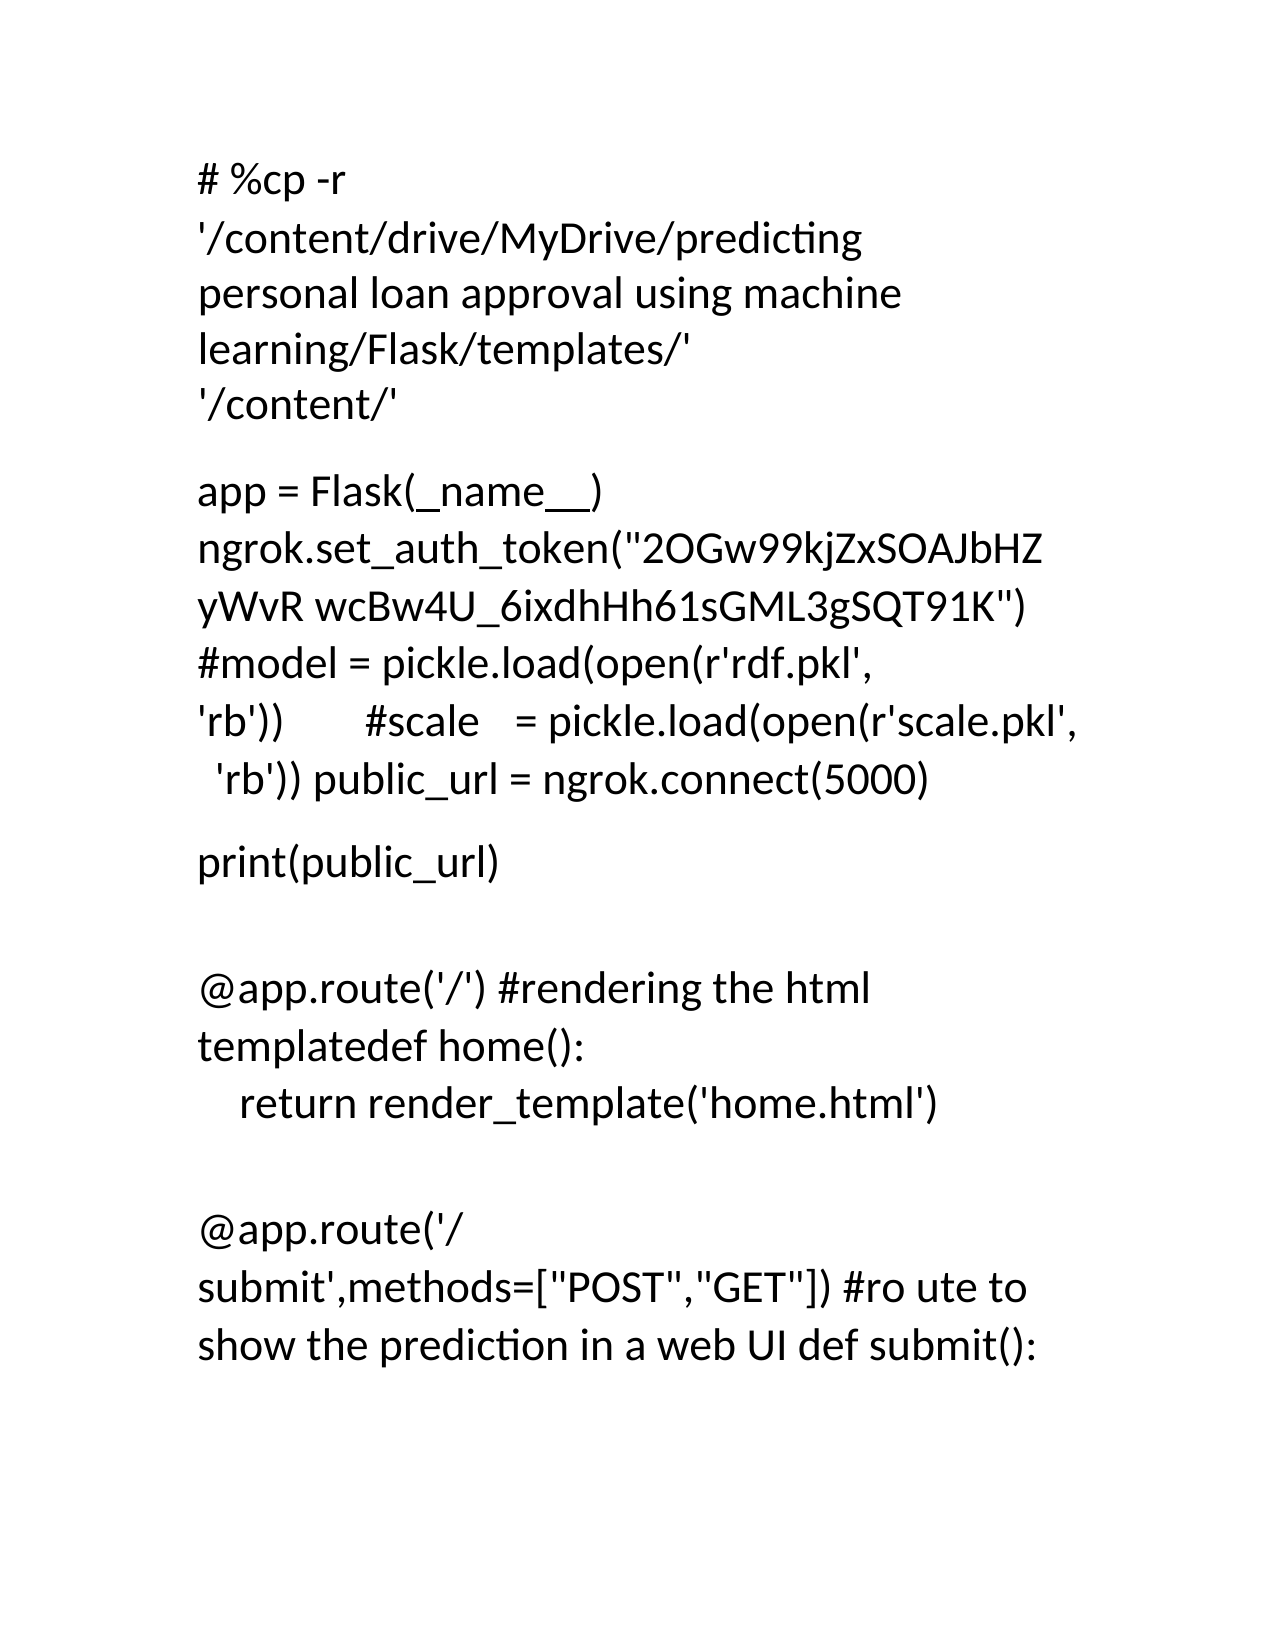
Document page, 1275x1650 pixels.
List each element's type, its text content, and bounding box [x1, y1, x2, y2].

text # %cp -r [197, 149, 1121, 206]
text @app.route('/') #rendering the html templatedef home(): [197, 959, 1112, 1072]
text 'rb')) #scale = pickle.load(open(r'scale.pkl', 'rb')) public_url = ngrok.connect(5000) [197, 692, 1121, 806]
text return render_template('home.html') [239, 1074, 1121, 1130]
text '/content/drive/MyDrive/predicting personal loan approval using machine learning/Flask/templates/' '/content/' [197, 209, 903, 431]
text print(public_url) [197, 833, 1121, 889]
text @app.route('/submit',methods=["POST","GET"]) #ro ute to show the prediction in a web UI def submit(): [197, 1200, 1096, 1371]
text app = Flask( name ) ngrok.set_auth_token("2OGw99kjZxSOAJbHZ yWvR wcBw4U_6ixdhHh61sGML3gSQT91K") #model = pickle.load(open(r'rdf.pkl', [197, 462, 1121, 690]
